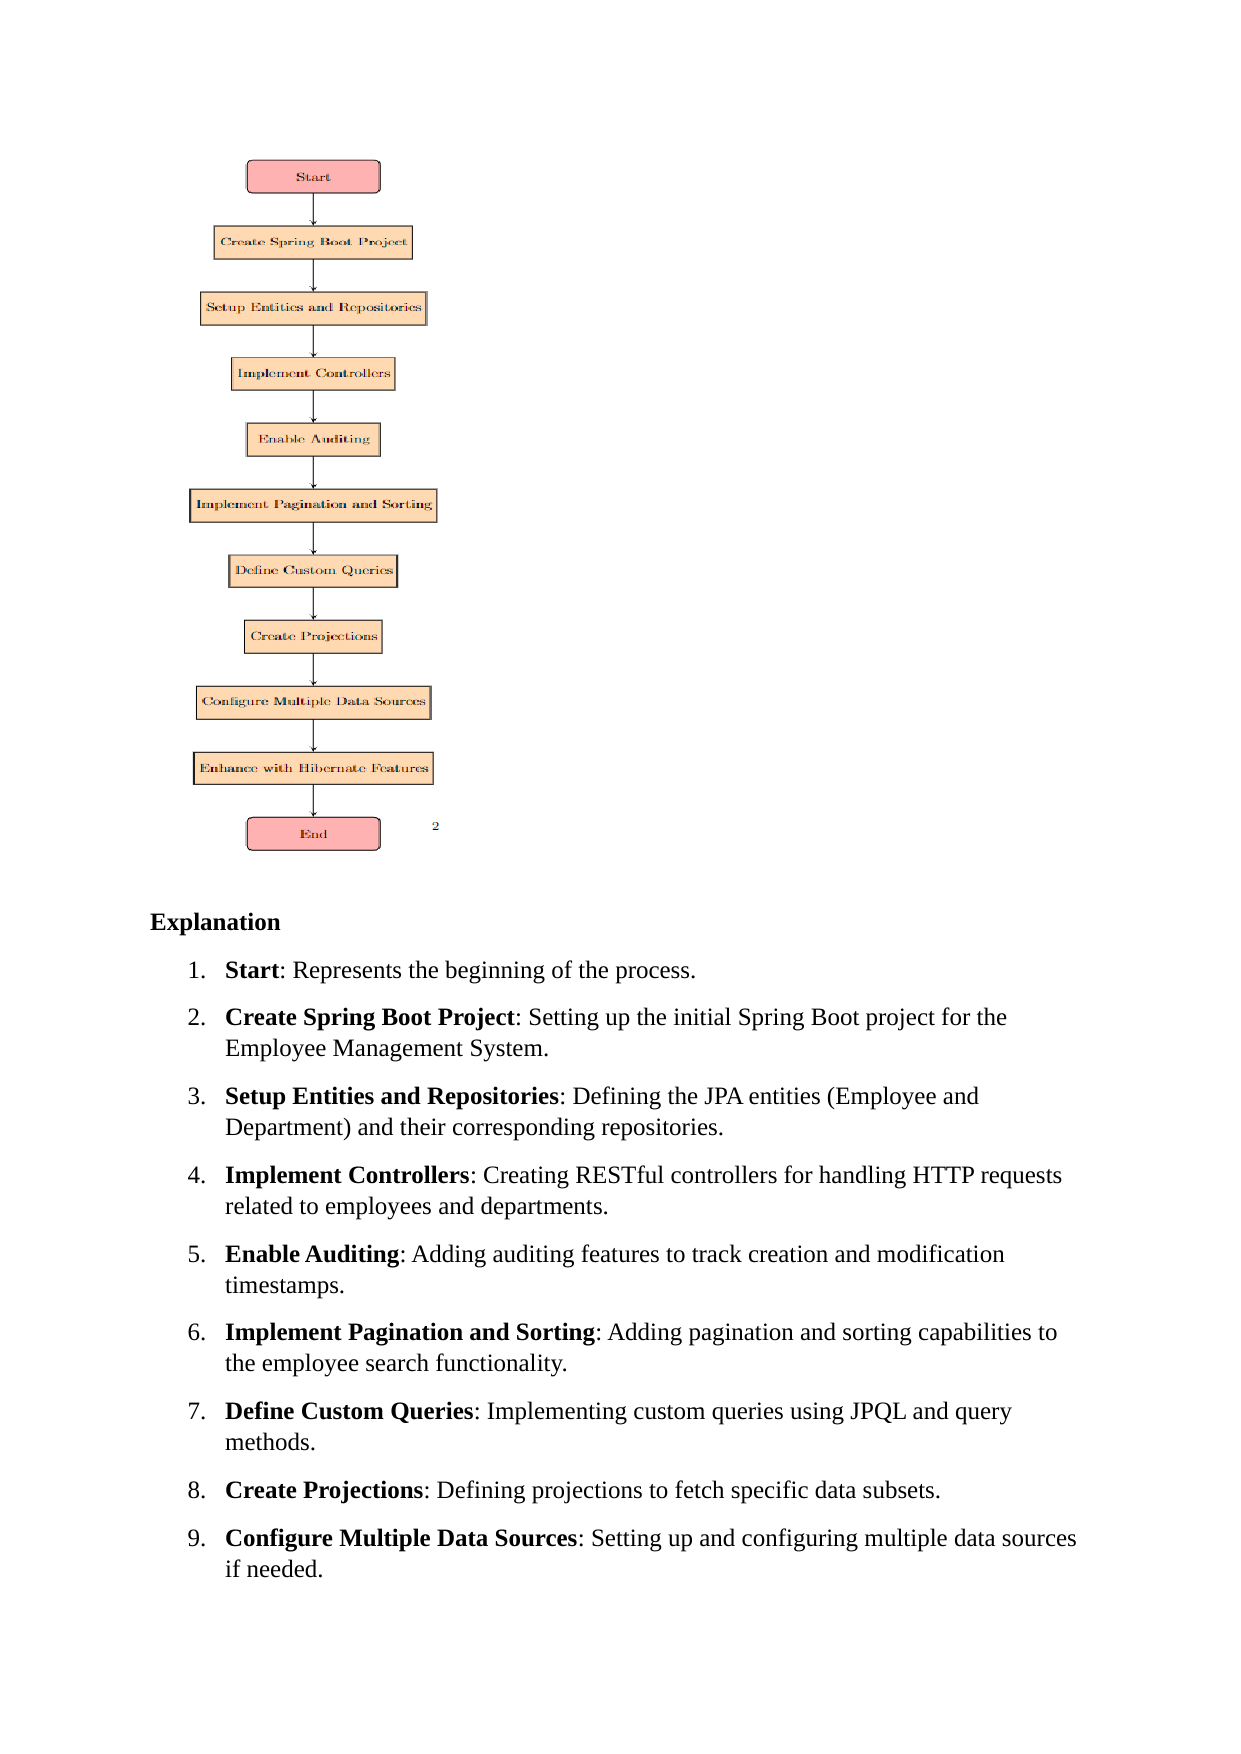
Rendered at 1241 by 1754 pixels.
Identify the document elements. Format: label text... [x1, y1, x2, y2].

list Create Projections: Defining projections to fetch specific data subsets. [187, 1475, 1090, 1504]
text Explanation [150, 907, 1090, 936]
list Create Spring Boot Project: Setting up the initial Spring Boot project for the Employee Management System. [187, 1002, 1090, 1062]
list Implement Pagination and Sorting: Adding pagination and sorting capabilities to the employee search functionality. [187, 1317, 1090, 1377]
picture [162, 150, 484, 858]
list Configure Multiple Data Sources: Setting up and configuring multiple data sources if needed. [187, 1523, 1090, 1582]
list Start: Represents the beginning of the process. [187, 955, 1090, 983]
list Define Custom Queries: Implementing custom queries using JPQL and query methods. [187, 1396, 1090, 1456]
list Implement Controllers: Creating RESTful controllers for handling HTTP requests related to employees and departments. [187, 1160, 1090, 1220]
list Setup Entities and Repositories: Defining the JPA entities (Employee and Department) and their corresponding repositories. [187, 1081, 1090, 1141]
list Enable Auditing: Adding auditing features to track creation and modification timestamps. [187, 1239, 1090, 1298]
